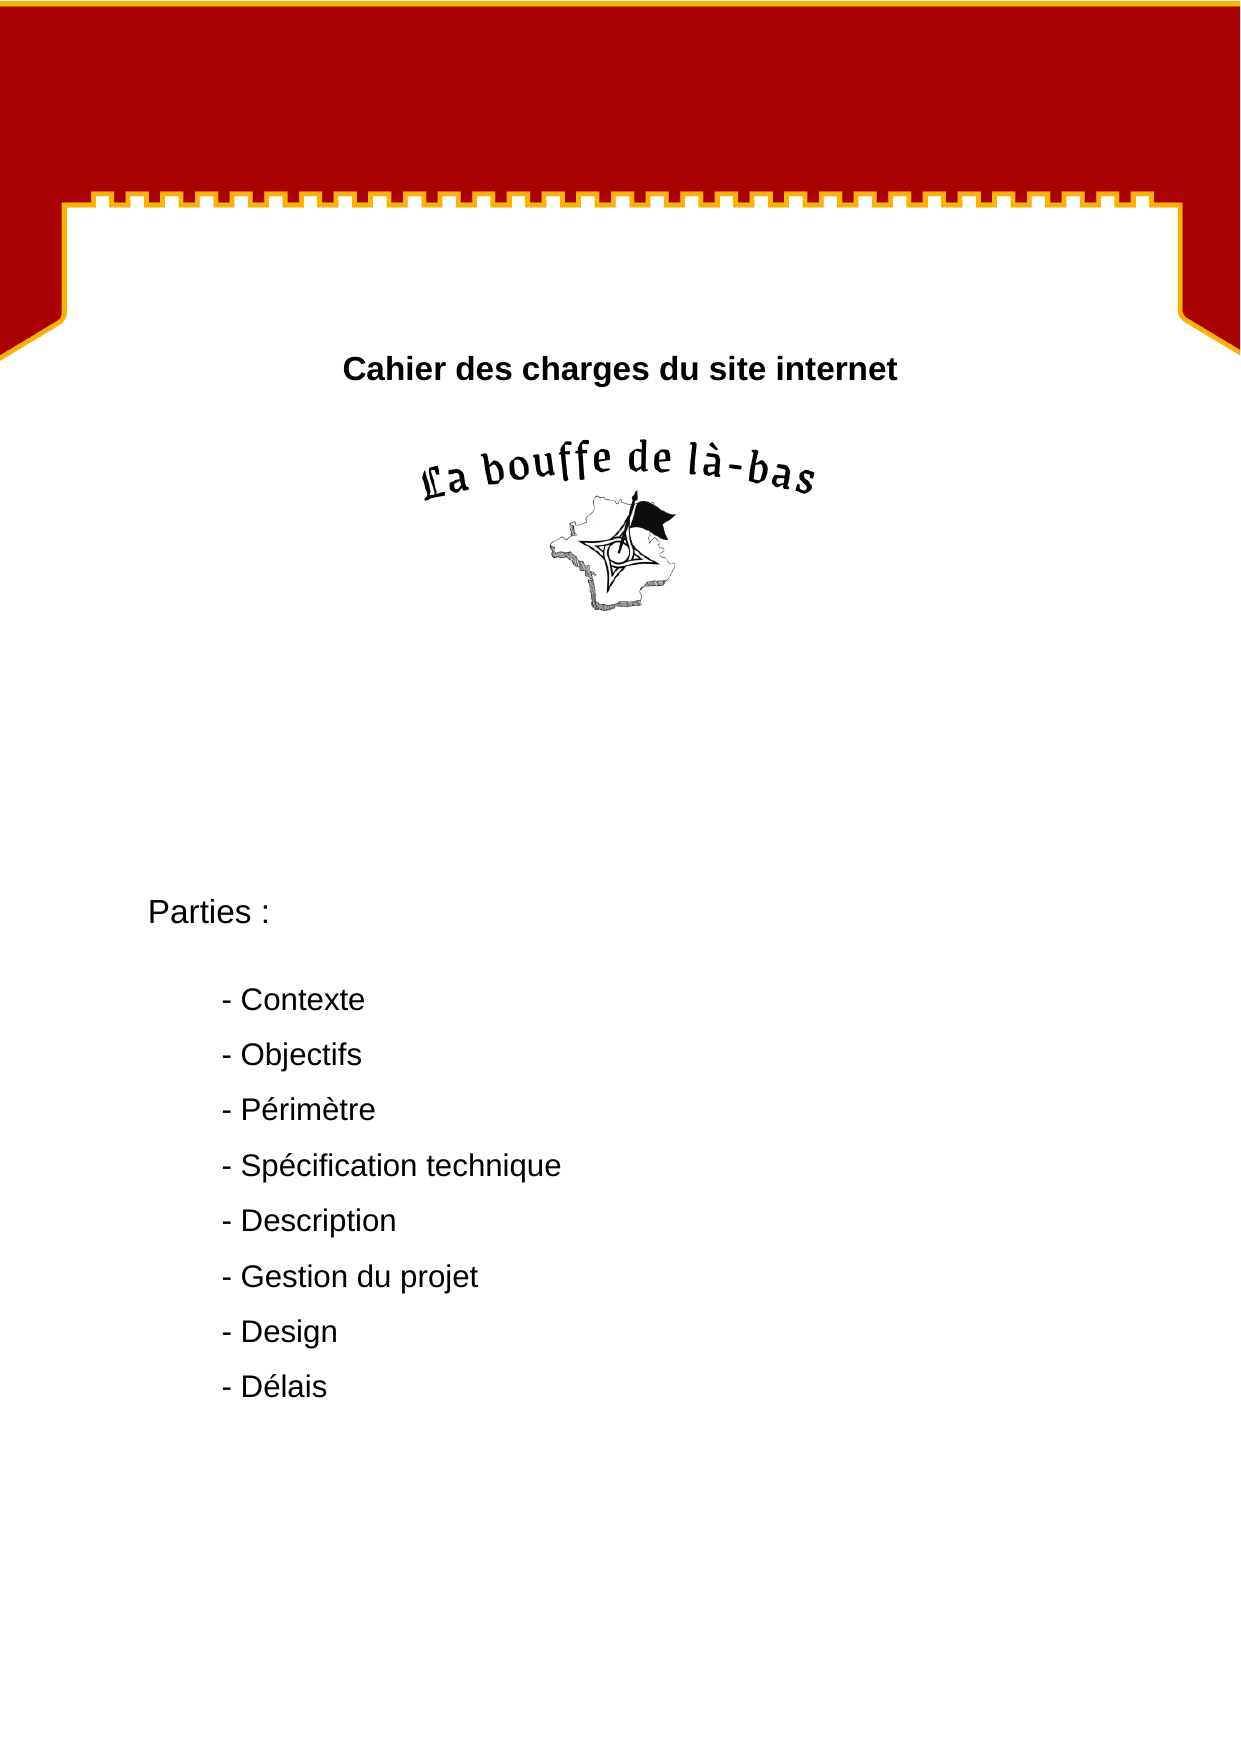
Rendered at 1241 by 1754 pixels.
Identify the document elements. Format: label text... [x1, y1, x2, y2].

text - Objectifs [221, 1036, 1093, 1072]
text - Spécification technique [221, 1147, 1093, 1183]
picture [400, 409, 840, 647]
text - Périmètre [221, 1091, 1093, 1127]
text Parties : [148, 892, 1093, 962]
text - Description [221, 1202, 1093, 1238]
text - Design [221, 1313, 1093, 1349]
text - Gestion du projet [221, 1258, 1093, 1293]
text Cahier des charges du site internet [148, 349, 1093, 388]
text - Contexte [148, 981, 1093, 1016]
picture [0, 1, 1241, 363]
text - Délais [221, 1368, 1093, 1404]
